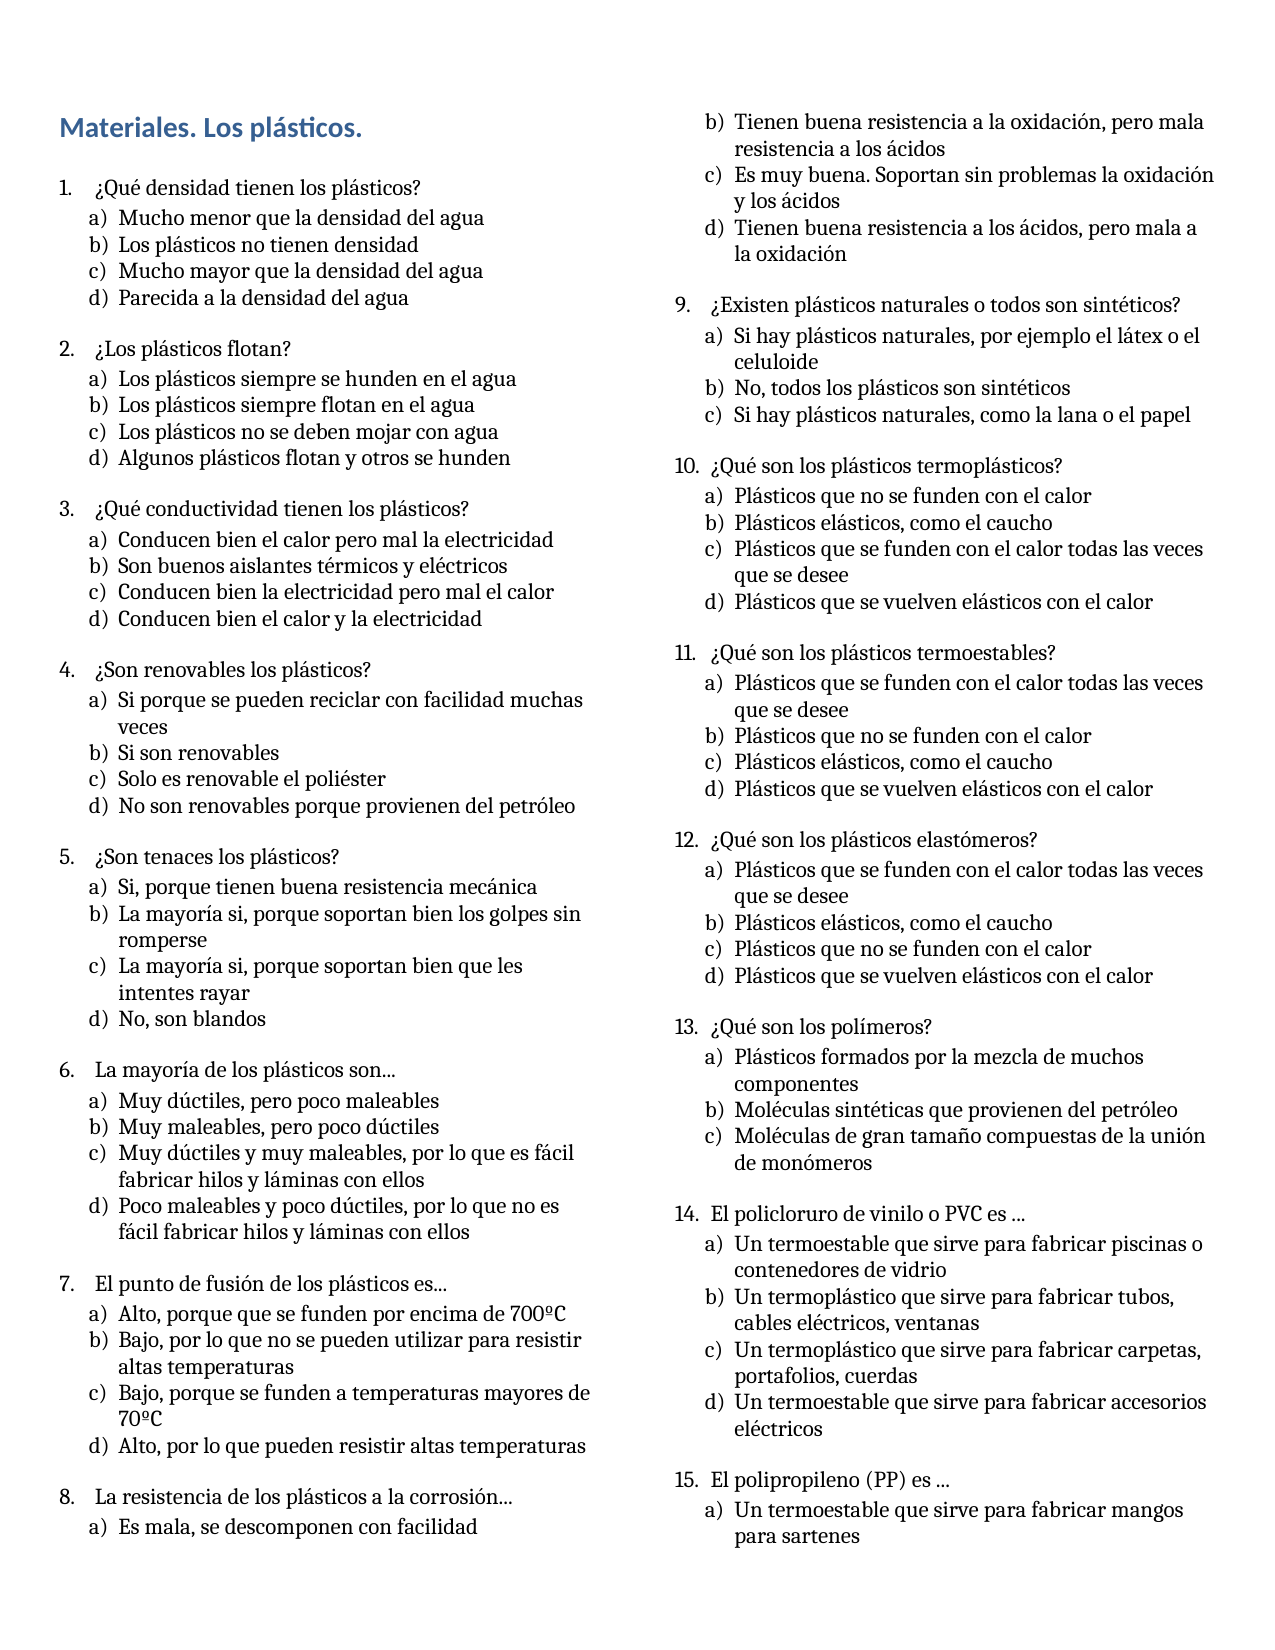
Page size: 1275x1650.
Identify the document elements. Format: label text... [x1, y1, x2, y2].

text a) Si hay plásticos naturales, por ejemplo el látex o el celuloide [704, 322, 1216, 375]
text c) La mayoría si, porque soportan bien que les intentes rayar [89, 953, 600, 1006]
text d) No, son blandos [89, 1006, 600, 1032]
text b) Un termoplástico que sirve para fabricar tubos, cables eléctricos, ventanas [704, 1284, 1216, 1336]
text a) Alto, porque que se funden por encima de 700ºC [89, 1301, 600, 1327]
text a) Es mala, se descomponen con facilidad [89, 1514, 600, 1540]
text a) Plásticos que se funden con el calor todas las veces que se desee [704, 857, 1216, 910]
text b) Muy maleables, pero poco dúctiles [89, 1114, 600, 1140]
text b) Bajo, por lo que no se pueden utilizar para resistir altas temperaturas [89, 1327, 600, 1380]
list ¿Son renovables los plásticos? [59, 657, 600, 683]
text c) Plásticos que se funden con el calor todas las veces que se desee [704, 536, 1216, 588]
text a) Si, porque tienen buena resistencia mecánica [89, 874, 600, 900]
text d) Plásticos que se vuelven elásticos con el calor [704, 588, 1216, 615]
text b) No, todos los plásticos son sintéticos [704, 375, 1216, 401]
list La mayoría de los plásticos son... [59, 1057, 600, 1083]
text c) Plásticos elásticos, como el caucho [704, 749, 1216, 775]
text d) Poco maleables y poco dúctiles, por lo que no es fácil fabricar hilos y láminas con ellos [89, 1193, 600, 1246]
text b) Plásticos que no se funden con el calor [704, 723, 1216, 749]
list ¿Qué son los plásticos termoestables? [675, 640, 1216, 666]
text a) Los plásticos siempre se hunden en el agua [89, 366, 600, 392]
list ¿Los plásticos flotan? [59, 336, 600, 362]
text c) Es muy buena. Soportan sin problemas la oxidación y los ácidos [704, 162, 1216, 214]
text d) Plásticos que se vuelven elásticos con el calor [704, 775, 1216, 802]
text d) Alto, por lo que pueden resistir altas temperaturas [89, 1432, 600, 1459]
text a) Un termoestable que sirve para fabricar piscinas o contenedores de vidrio [704, 1231, 1216, 1284]
text d) Conducen bien el calor y la electricidad [89, 606, 600, 632]
text a) Conducen bien el calor pero mal la electricidad [89, 526, 600, 553]
text d) Tienen buena resistencia a los ácidos, pero mala a la oxidación [704, 214, 1216, 267]
text c) Los plásticos no se deben mojar con agua [89, 418, 600, 445]
text c) Bajo, porque se funden a temperaturas mayores de 70ºC [89, 1380, 600, 1432]
list El polipropileno (PP) es ... [675, 1467, 1216, 1493]
text b) Si son renovables [89, 740, 600, 766]
text a) Plásticos formados por la mezcla de muchos componentes [704, 1044, 1216, 1097]
text d) Un termoestable que sirve para fabricar accesorios eléctricos [704, 1389, 1216, 1442]
text c) Solo es renovable el poliéster [89, 766, 600, 792]
text d) Parecida a la densidad del agua [89, 284, 600, 311]
text a) Un termoestable que sirve para fabricar mangos para sartenes [704, 1497, 1216, 1550]
text d) Algunos plásticos flotan y otros se hunden [89, 445, 600, 471]
text b) Moléculas sintéticas que provienen del petróleo [704, 1097, 1216, 1123]
text c) Un termoplástico que sirve para fabricar carpetas, portafolios, cuerdas [704, 1336, 1216, 1389]
subtitle Materiales. Los plásticos. [59, 109, 600, 145]
list ¿Qué conductividad tienen los plásticos? [59, 496, 600, 523]
text a) Si porque se pueden reciclar con facilidad muchas veces [89, 687, 600, 740]
text b) Tienen buena resistencia a la oxidación, pero mala resistencia a los ácidos [704, 109, 1216, 162]
list ¿Qué son los plásticos elastómeros? [675, 827, 1216, 853]
text c) Plásticos que no se funden con el calor [704, 936, 1216, 962]
text d) Plásticos que se vuelven elásticos con el calor [704, 962, 1216, 989]
text c) Mucho mayor que la densidad del agua [89, 258, 600, 284]
text b) Plásticos elásticos, como el caucho [704, 910, 1216, 936]
text a) Plásticos que se funden con el calor todas las veces que se desee [704, 670, 1216, 723]
text c) Conducen bien la electricidad pero mal el calor [89, 579, 600, 606]
list ¿Qué son los plásticos termoplásticos? [675, 453, 1216, 479]
text c) Moléculas de gran tamaño compuestas de la unión de monómeros [704, 1123, 1216, 1176]
list ¿Son tenaces los plásticos? [59, 844, 600, 870]
text b) Son buenos aislantes térmicos y eléctricos [89, 553, 600, 579]
text a) Muy dúctiles, pero poco maleables [89, 1087, 600, 1114]
text d) No son renovables porque provienen del petróleo [89, 792, 600, 819]
list ¿Qué densidad tienen los plásticos? [59, 175, 600, 201]
list El punto de fusión de los plásticos es... [59, 1271, 600, 1297]
list ¿Existen plásticos naturales o todos son sintéticos? [675, 292, 1216, 318]
text a) Mucho menor que la densidad del agua [89, 205, 600, 232]
text c) Muy dúctiles y muy maleables, por lo que es fácil fabricar hilos y láminas con ellos [89, 1140, 600, 1193]
text b) Los plásticos siempre flotan en el agua [89, 392, 600, 418]
text b) La mayoría si, porque soportan bien los golpes sin romperse [89, 900, 600, 953]
text c) Si hay plásticos naturales, como la lana o el papel [704, 401, 1216, 428]
list La resistencia de los plásticos a la corrosión... [59, 1484, 600, 1510]
list El policloruro de vinilo o PVC es ... [675, 1201, 1216, 1227]
list ¿Qué son los polímeros? [675, 1014, 1216, 1040]
text b) Plásticos elásticos, como el caucho [704, 509, 1216, 536]
text b) Los plásticos no tienen densidad [89, 232, 600, 258]
text a) Plásticos que no se funden con el calor [704, 483, 1216, 509]
